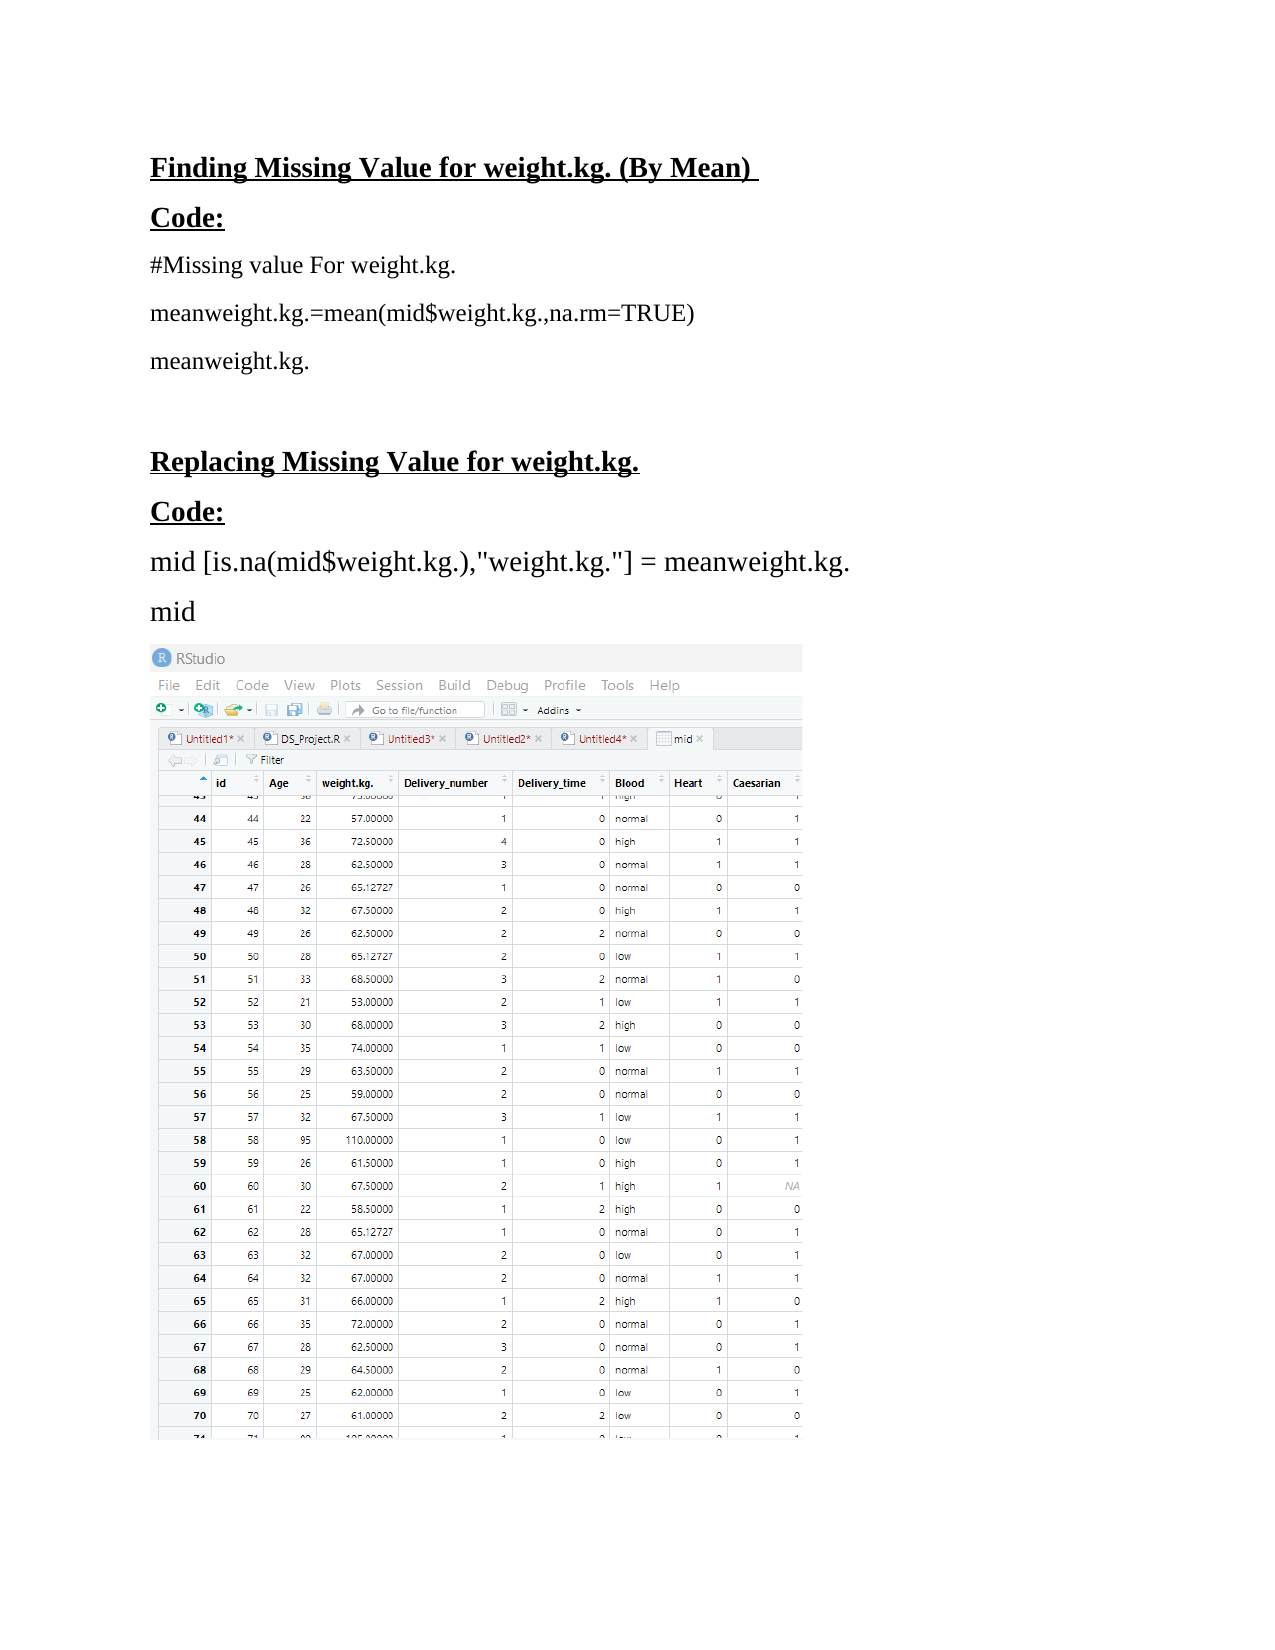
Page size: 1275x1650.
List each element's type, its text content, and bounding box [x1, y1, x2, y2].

text mid [is.na(mid$weight.kg.),"weight.kg."] = meanweight.kg. [150, 544, 1125, 578]
text meanweight.kg. [150, 346, 1125, 374]
text Replacing Missing Value for weight.kg. [150, 444, 1125, 477]
text Code: [150, 494, 1125, 527]
picture [150, 644, 803, 1440]
text Code: [150, 200, 1125, 234]
text #Missing value For weight.kg. [150, 250, 1125, 279]
text mid [150, 594, 1125, 628]
text Finding Missing Value for weight.kg. (By Mean) [150, 150, 1125, 183]
text meanweight.kg.=mean(mid$weight.kg.,na.rm=TRUE) [150, 298, 1125, 327]
